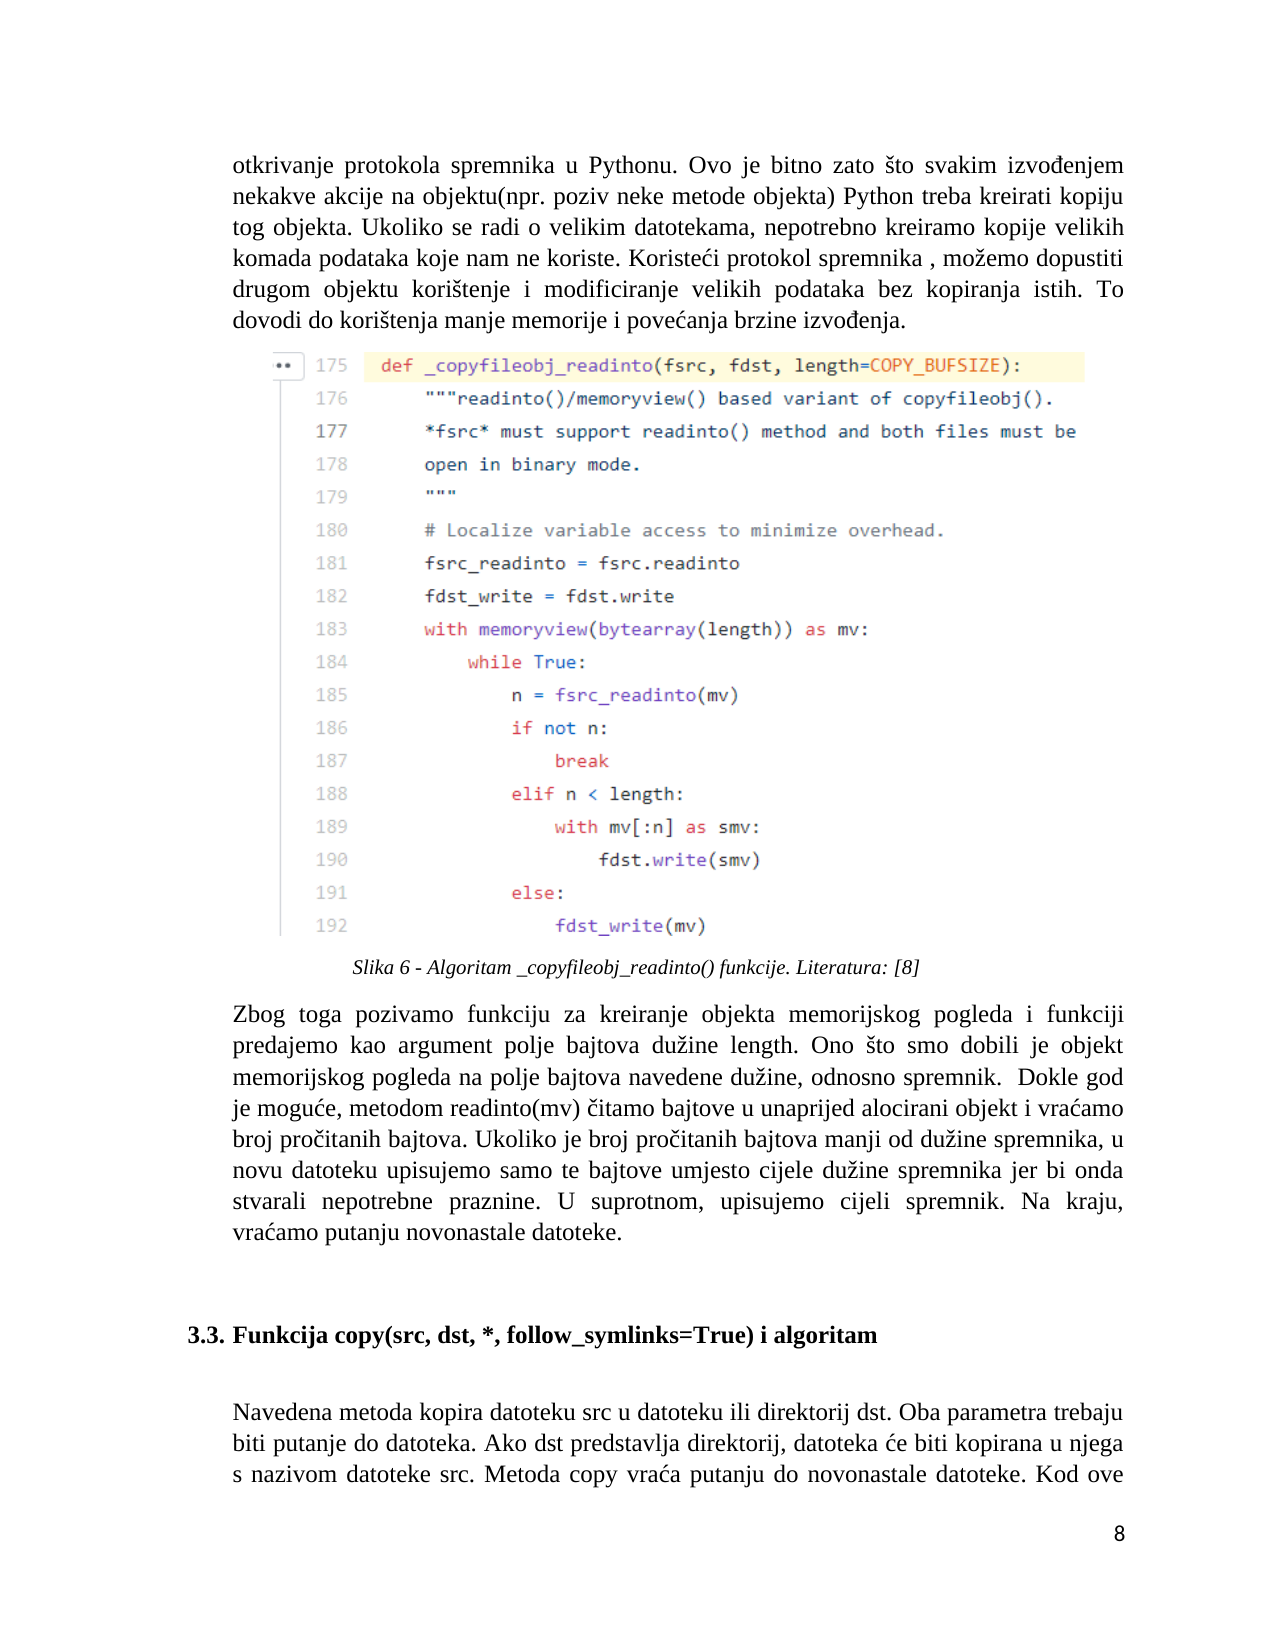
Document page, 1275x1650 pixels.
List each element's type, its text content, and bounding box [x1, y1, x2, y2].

picture [272, 352, 1085, 936]
subtitle Funkcija copy(src, dst, *, follow_symlinks=True) i algoritam [187, 1321, 1125, 1349]
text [232, 1397, 1125, 1487]
text Zbog toga pozivamo funkciju za kreiranje objekta memorijskog pogleda i funkciji predajemo kao argument polje bajtova dužine length. Ono što smo dobili je objekt memorijskog pogleda na polje bajtova navedene dužine, odnosno spremnik. Dokle god je moguće, metodom readinto(mv) čitamo bajtove u unaprijed alocirani objekt i vraćamo broj pročitanih bajtova. Ukoliko je broj pročitanih bajtova manji od dužine spremnika, u novu datoteku upisujemo samo te bajtove umjesto cijele dužine spremnika jer bi onda stvarali nepotrebne praznine. U suprotnom, upisujemo cijeli spremnik. Na kraju, vraćamo putanju novonastale datoteke. [232, 999, 1125, 1246]
text Slika 6 - Algoritam _copyfileobj_readinto() funkcije. Literatura: [8] [150, 954, 1125, 979]
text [232, 150, 1125, 334]
